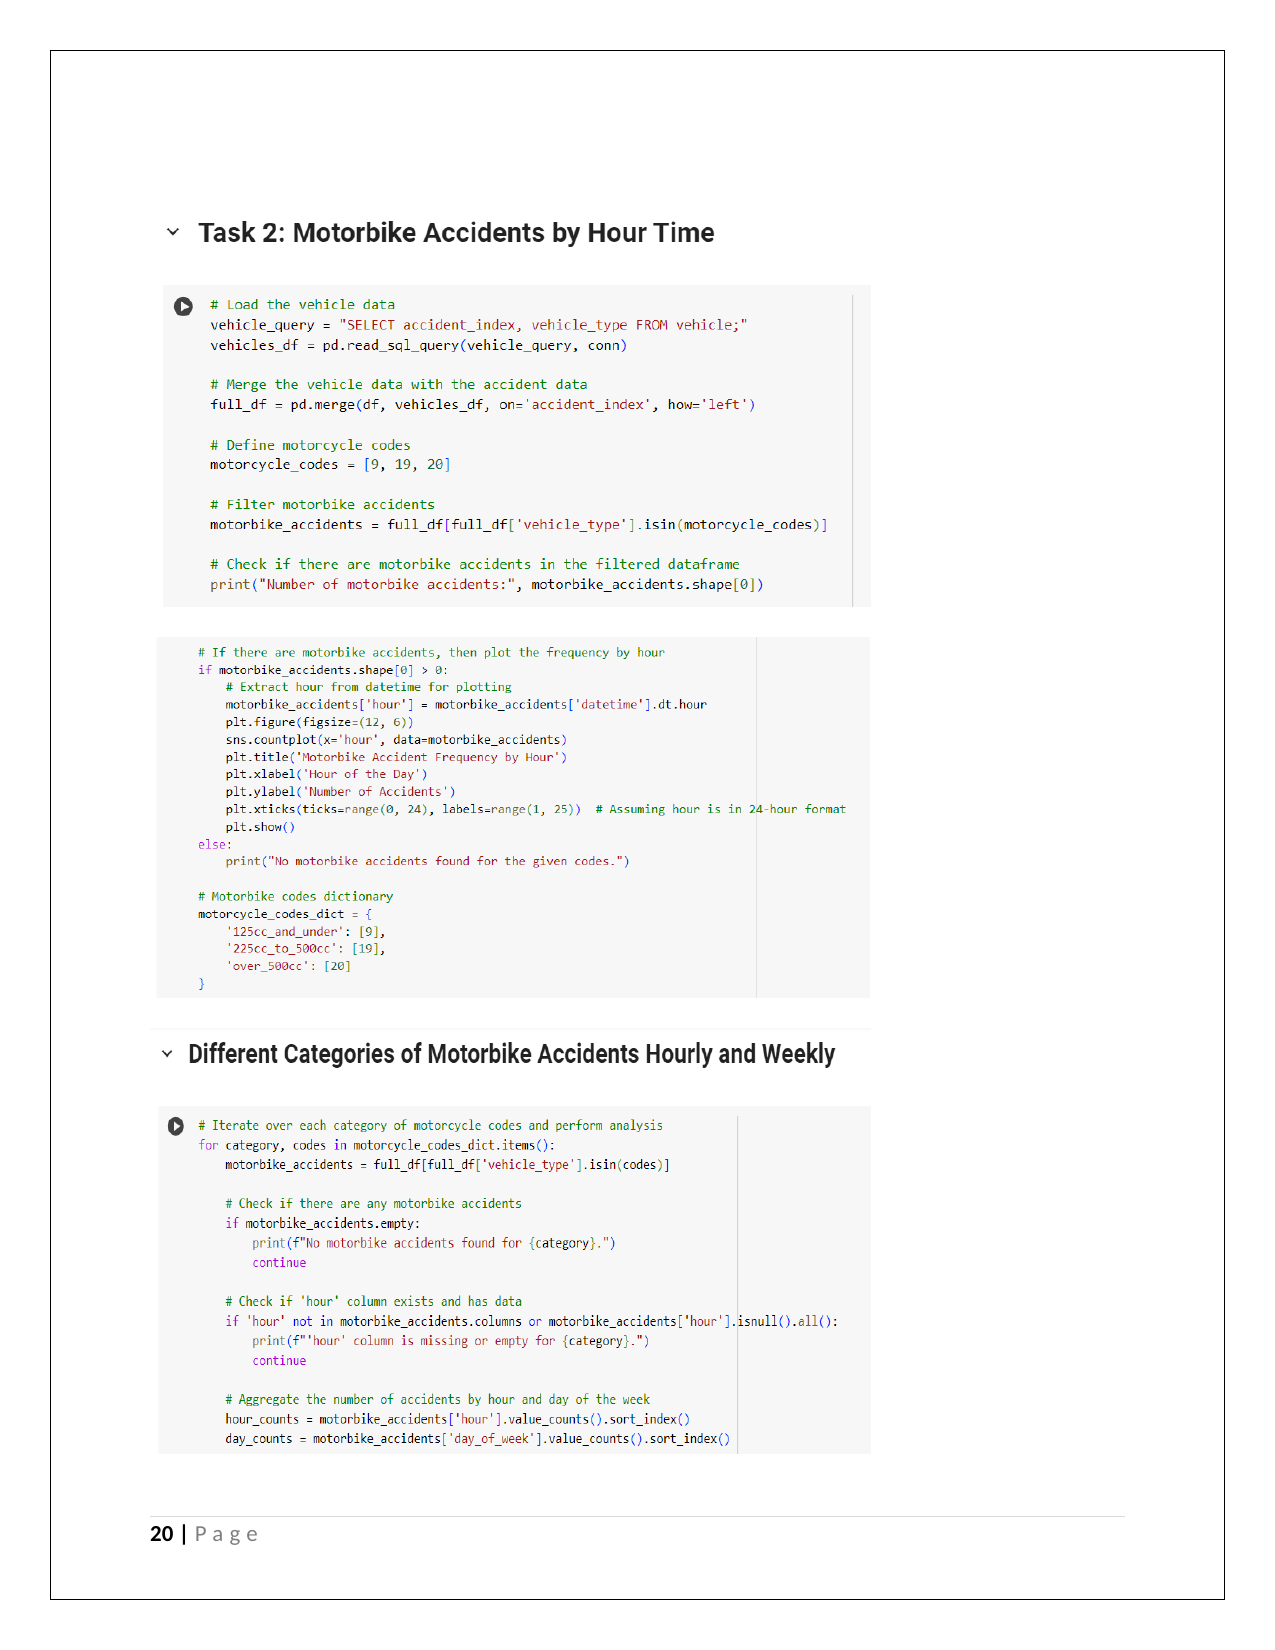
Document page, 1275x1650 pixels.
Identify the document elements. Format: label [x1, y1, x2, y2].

picture [150, 209, 871, 607]
picture [150, 637, 870, 998]
picture [150, 1028, 871, 1454]
